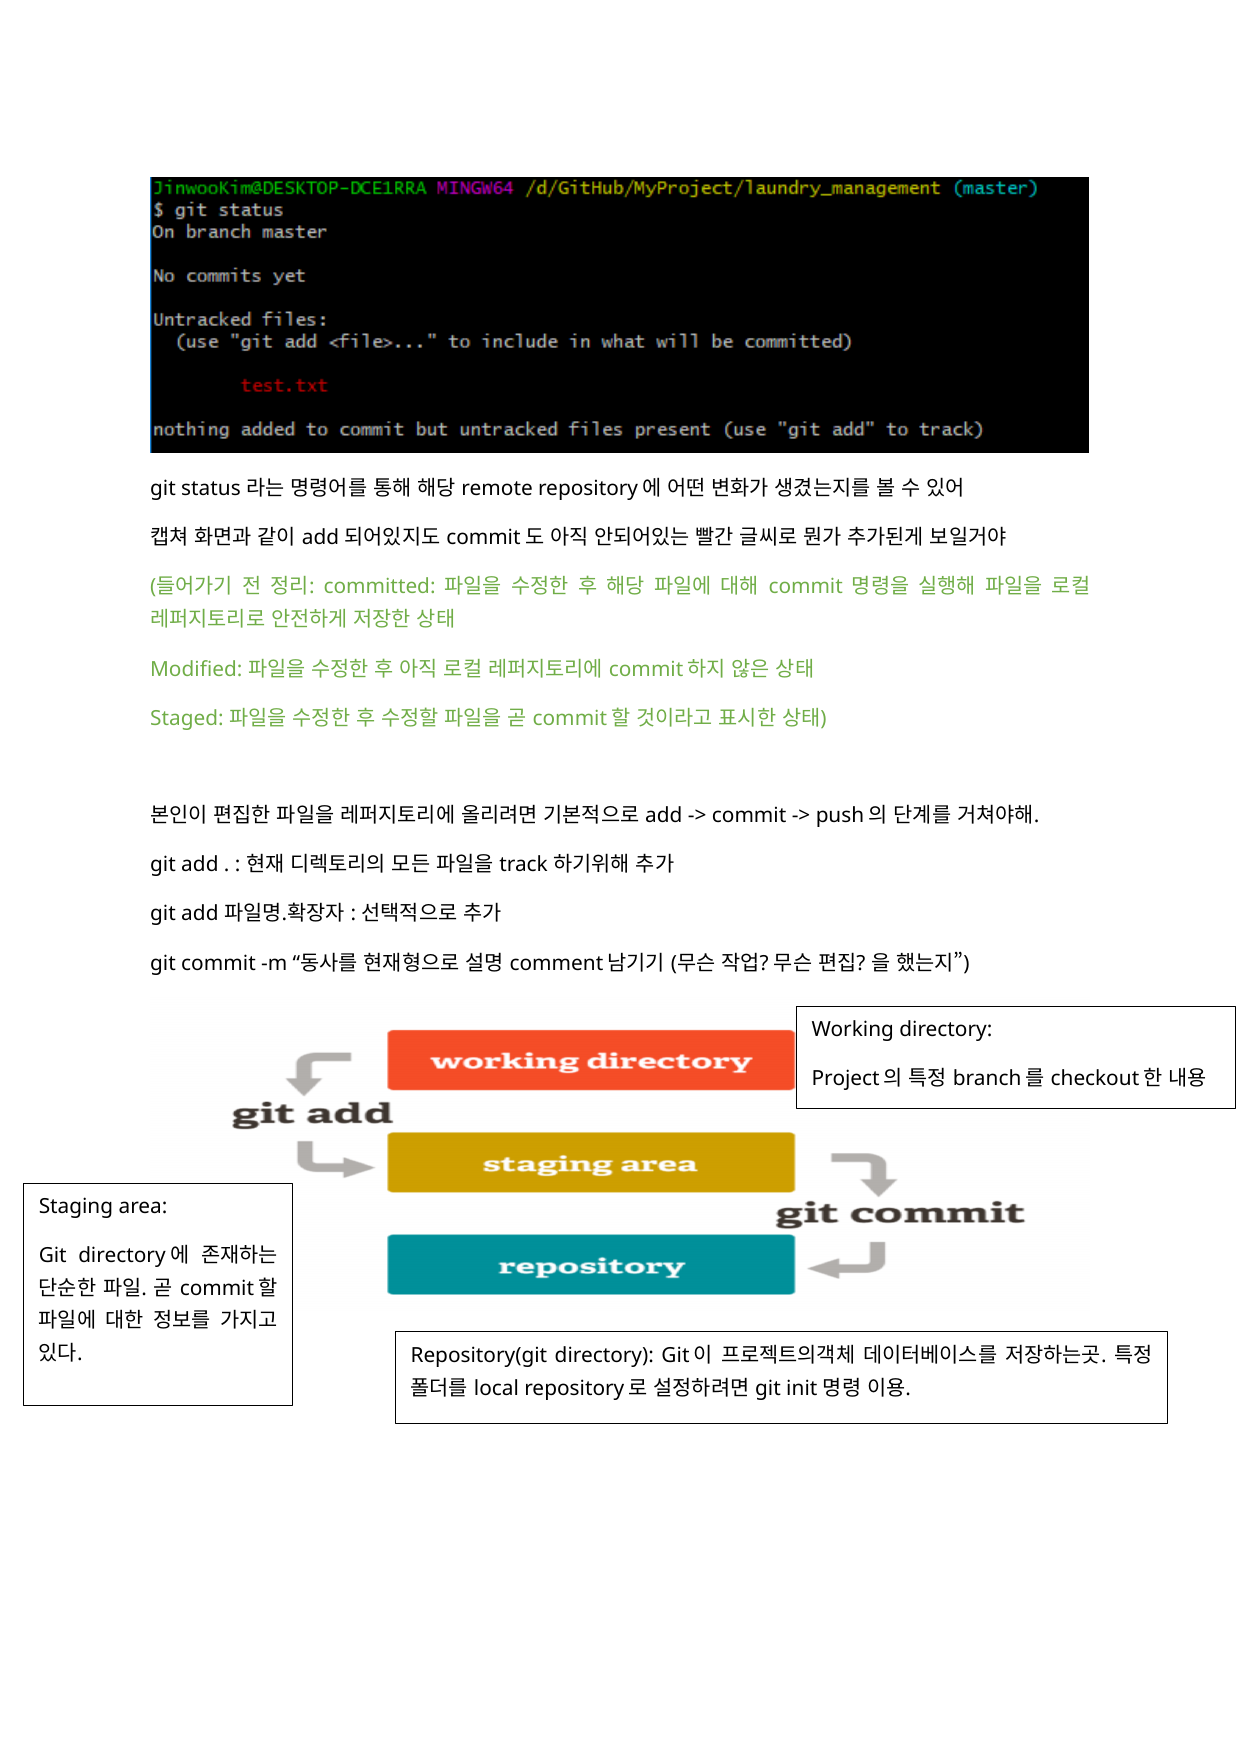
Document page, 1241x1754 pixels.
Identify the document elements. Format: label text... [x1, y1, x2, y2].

text 본인이 편집한 파일을 레퍼지토리에 올리려면 기본적으로 add -> commit -> push의 단계를 거쳐야해. [150, 798, 1090, 828]
text git status 라는 명령어를 통해 해당 remote repository에 어떤 변화가 생겼는지를 볼 수 있어 [150, 471, 1090, 501]
text Staged: 파일을 수정한 후 수정할 파일을 곧 commit할 것이라고 표시한 상태) [150, 701, 1090, 731]
text git commit -m “동사를 현재형으로 설명 comment남기기 (무슨 작업? 무슨 편집? 을 했는지”) [150, 946, 1090, 976]
text (들어가기 전 정리: committed: 파일을 수정한 후 해당 파일에 대해 commit 명령을 실행해 파일을 로컬 레퍼지토리로 안전하게 저장한 상태 [150, 570, 1090, 633]
text Modified: 파일을 수정한 후 아직 로컬 레퍼지토리에 commit하지 않은 상태 [150, 652, 1090, 682]
text git add 파일명.확장자 : 선택적으로 추가 [150, 897, 1090, 927]
text git add . : 현재 디렉토리의 모든 파일을 track 하기위해 추가 [150, 847, 1090, 877]
picture [150, 995, 1091, 1311]
text 캡쳐 화면과 같이 add 되어있지도 commit도 아직 안되어있는 빨간 글씨로 뭔가 추가된게 보일거야 [150, 520, 1090, 551]
picture [150, 177, 1089, 453]
